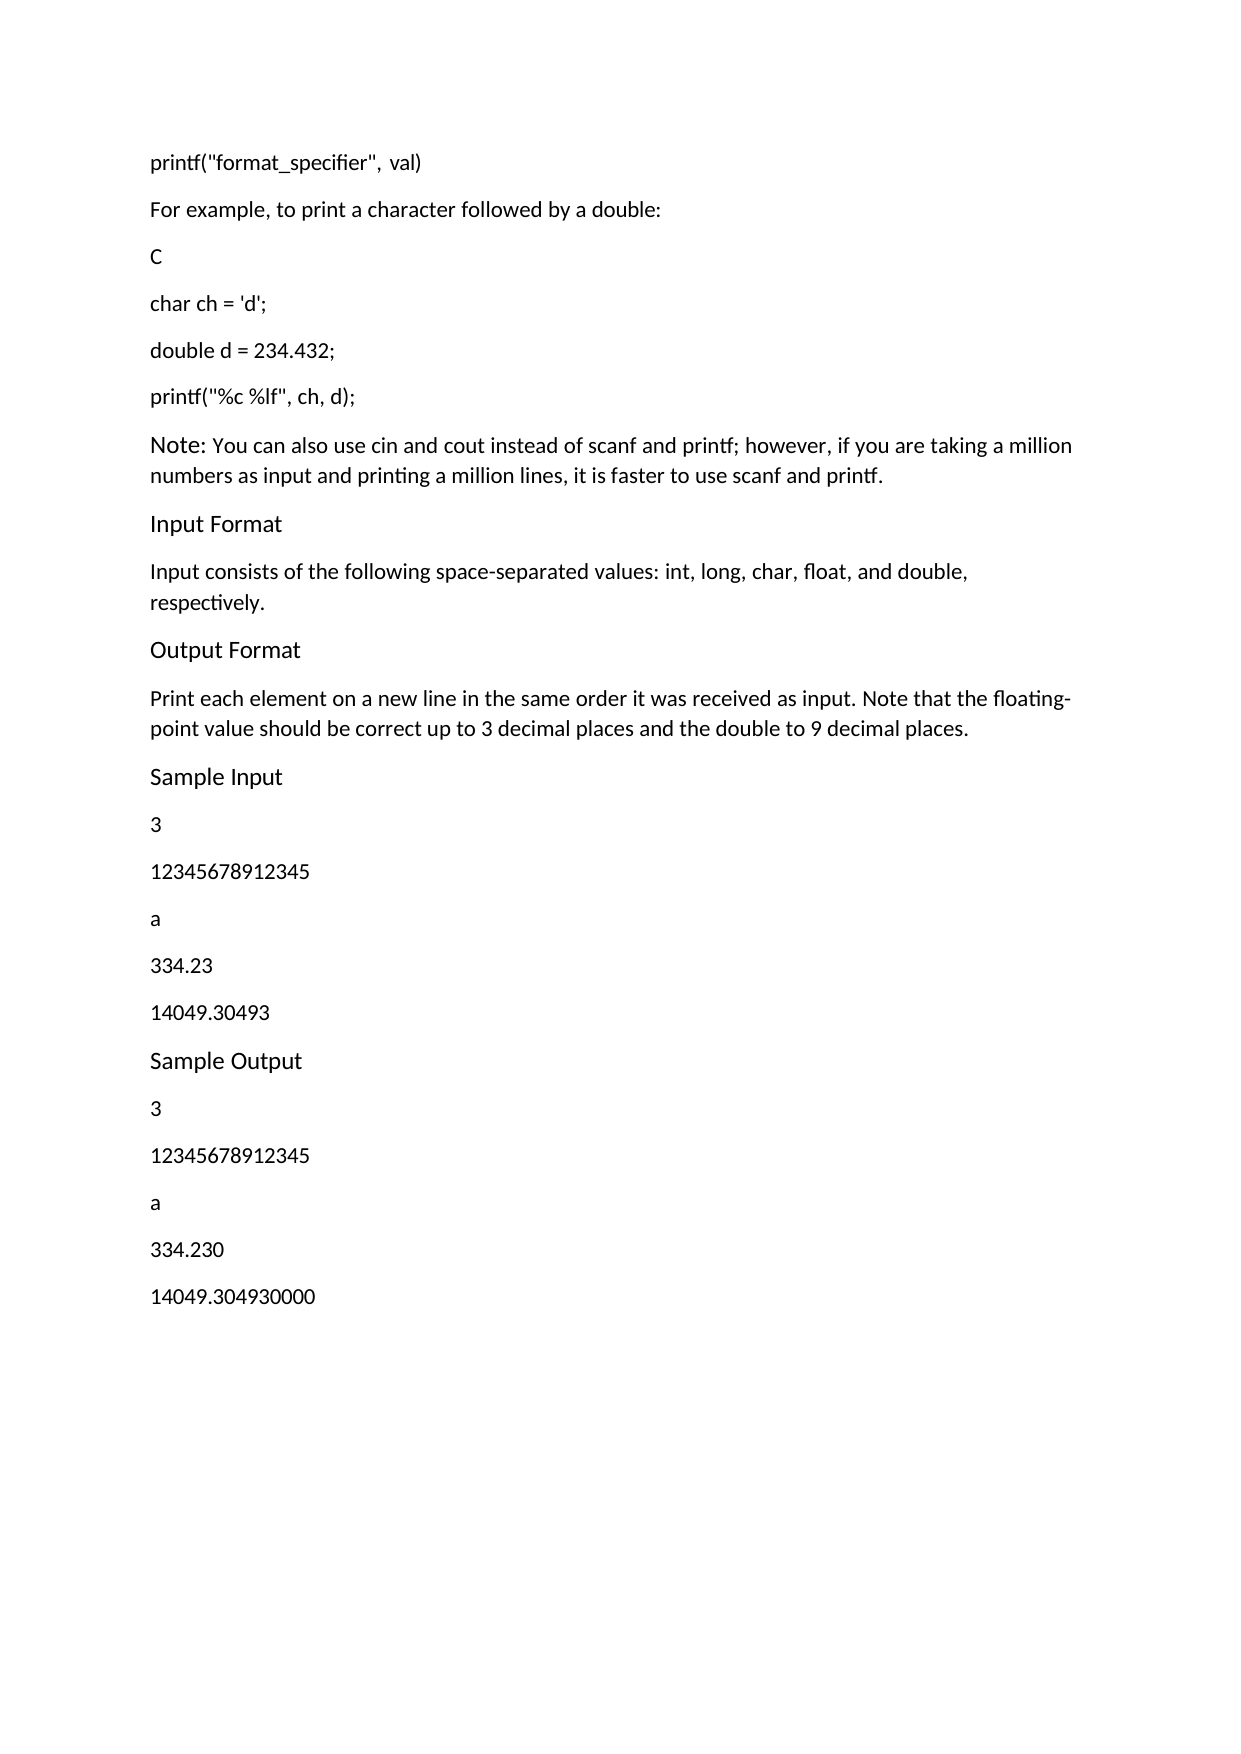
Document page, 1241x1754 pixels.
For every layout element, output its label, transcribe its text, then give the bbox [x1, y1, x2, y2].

text For example, to print a character followed by a double: [150, 195, 1122, 223]
text Note: You can also use cin and cout instead of scanf and printf; however, if you are taking a million numbers as input and printing a million lines, it is faster to use scanf and printf. [150, 429, 1122, 489]
subtitle Output Format [150, 634, 1122, 665]
text 14049.304930000 [150, 1282, 1122, 1310]
text 334.23 [150, 951, 1122, 979]
text printf("format_specifier", val) [150, 148, 1122, 176]
text a [150, 1188, 1122, 1216]
text Input consists of the following space-separated values: int, long, char, float, and double, respectively. [150, 557, 1076, 616]
text 3 [150, 810, 1122, 838]
text Print each element on a new line in the same order it was received as input. Note that the floating- point value should be correct up to 3 decimal places and the double to 9 decimal places. [150, 684, 1087, 742]
text 12345678912345 [150, 1141, 1122, 1169]
subtitle Sample Input [150, 761, 1122, 791]
subtitle Input Format [150, 508, 1122, 538]
text char ch = 'd'; [150, 289, 1122, 317]
text 14049.30493 [150, 998, 1122, 1026]
text 3 [150, 1094, 1122, 1123]
text 334.230 [150, 1235, 1122, 1263]
subtitle Sample Output [150, 1045, 1122, 1075]
text 12345678912345 [150, 857, 1122, 885]
text C [150, 242, 1122, 270]
text double d = 234.432; printf("%c %lf", ch, d); [150, 336, 427, 410]
text a [150, 904, 1122, 932]
